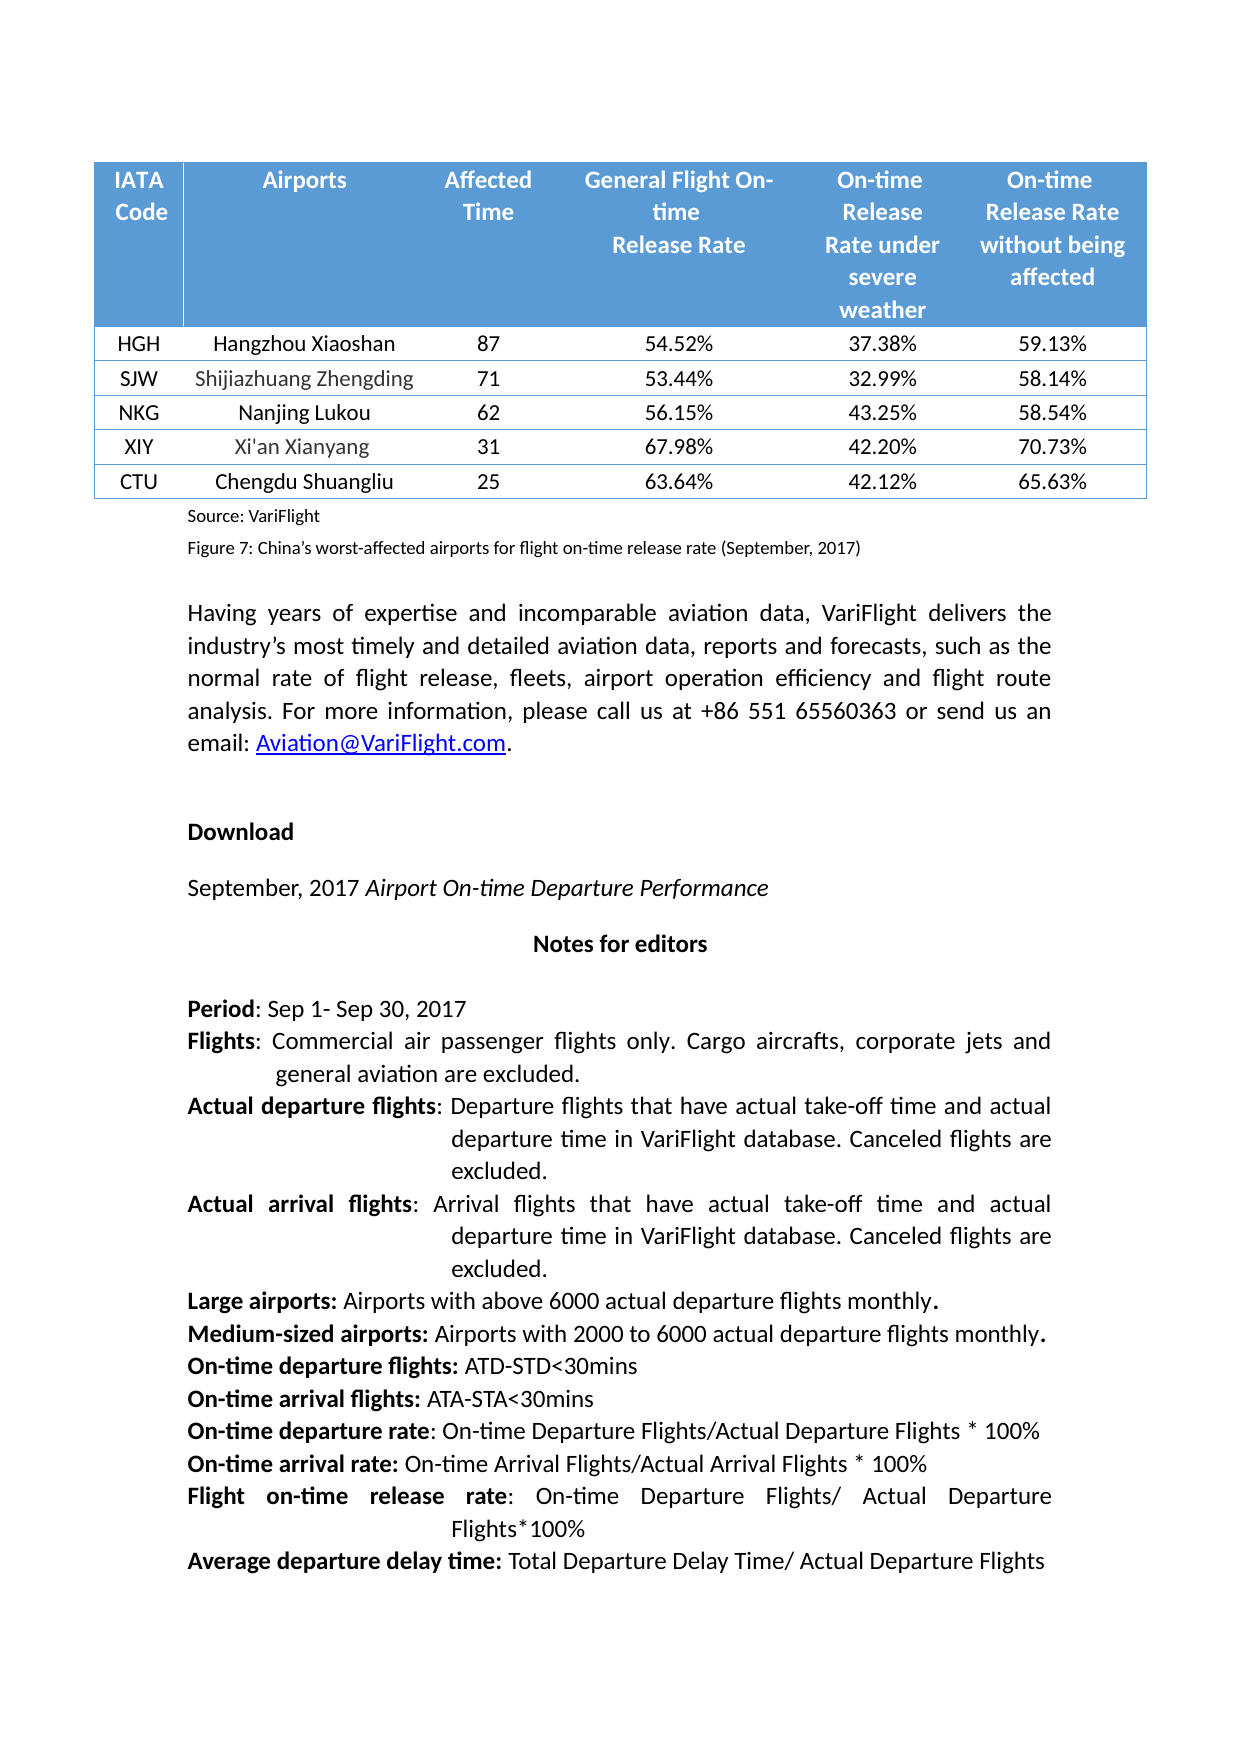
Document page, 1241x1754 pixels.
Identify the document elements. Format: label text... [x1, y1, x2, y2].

text Notes for editors [187, 927, 1053, 959]
table_cell Xi'an Xianyang [184, 430, 425, 463]
table_cell 43.25% [806, 396, 959, 429]
table_header IATA Code [95, 163, 183, 326]
text Flight on-time release rate: On-time Departure Flights/ Actual Departure Flights*100% [187, 1479, 1053, 1544]
table_cell 42.12% [806, 465, 959, 498]
table_header Affected Time [425, 163, 551, 326]
text Large airports: Airports with above 6000 actual departure flights monthly. [187, 1284, 1053, 1317]
table_cell 58.14% [959, 361, 1146, 395]
text On-time arrival rate: On-time Arrival Flights/Actual Arrival Flights * 100% [187, 1447, 1053, 1479]
table_cell 70.73% [959, 430, 1146, 463]
text September, 2017 Airport On-time Departure Performance [187, 871, 1053, 903]
table_cell 42.20% [806, 430, 959, 463]
table_cell 54.52% [551, 327, 806, 360]
text Medium-sized airports: Airports with 2000 to 6000 actual departure flights monthly. [187, 1317, 1053, 1349]
text Flights: Commercial air passenger flights only. Cargo aircrafts, corporate jets and general aviation are excluded. [187, 1024, 1053, 1089]
table_cell 65.63% [959, 465, 1146, 498]
text Source: VariFlight [187, 499, 1053, 531]
text Having years of expertise and incomparable aviation data, VariFlight delivers the industry’s most timely and detailed aviation data, reports and forecasts, such as the normal rate of flight release, fleets, airport operation efficiency and flight route analysis. For more information, please call us at +86 551 65560363 or send us an email: Aviation@VariFlight.com. [187, 596, 1053, 759]
table_cell 87 [425, 327, 551, 360]
table_cell 63.64% [551, 465, 806, 498]
table_cell NKG [95, 396, 183, 429]
table_cell 59.13% [959, 327, 1146, 360]
table_cell 32.99% [806, 361, 959, 395]
text Actual arrival flights: Arrival flights that have actual take-off time and actual departure time in VariFlight database. Canceled flights are excluded. [187, 1187, 1053, 1284]
text On-time departure flights: ATD-STD<30mins [187, 1349, 1053, 1382]
table_cell Hangzhou Xiaoshan [184, 327, 425, 360]
text On-time arrival flights: ATA-STA<30mins [187, 1382, 1053, 1414]
table_header On-time Release Rate under severe weather [806, 163, 959, 326]
table_cell 56.15% [551, 396, 806, 429]
table_cell Nanjing Lukou [184, 396, 425, 429]
text Average departure delay time: Total Departure Delay Time/ Actual Departure Flights [187, 1544, 1053, 1577]
text Figure 7: China’s worst-affected airports for flight on-time release rate (September, 2017) [187, 531, 1053, 564]
table_header On-time Release Rate without being affected [959, 163, 1146, 326]
table_cell SJW [95, 361, 183, 395]
table_cell 25 [425, 465, 551, 498]
table_cell 37.38% [806, 327, 959, 360]
table_cell 62 [425, 396, 551, 429]
table_cell Shijiazhuang Zhengding [184, 361, 425, 395]
text Actual departure flights: Departure flights that have actual take-off time and actual departure time in VariFlight database. Canceled flights are excluded. [187, 1089, 1053, 1187]
table_cell XIY [95, 430, 183, 463]
table_cell HGH [95, 327, 183, 360]
table_cell 71 [425, 361, 551, 395]
table_cell 58.54% [959, 396, 1146, 429]
text Period: Sep 1- Sep 30, 2017 [187, 992, 1053, 1024]
table_cell 67.98% [551, 430, 806, 463]
table_cell Chengdu Shuangliu [184, 465, 425, 498]
text On-time departure rate: On-time Departure Flights/Actual Departure Flights * 100% [187, 1414, 1053, 1447]
table_header Airports [184, 163, 425, 326]
table_header General Flight On-time Release Rate [551, 163, 806, 326]
text Download [187, 815, 1053, 847]
table_cell CTU [95, 465, 183, 498]
table_cell 53.44% [551, 361, 806, 395]
table_cell 31 [425, 430, 551, 463]
